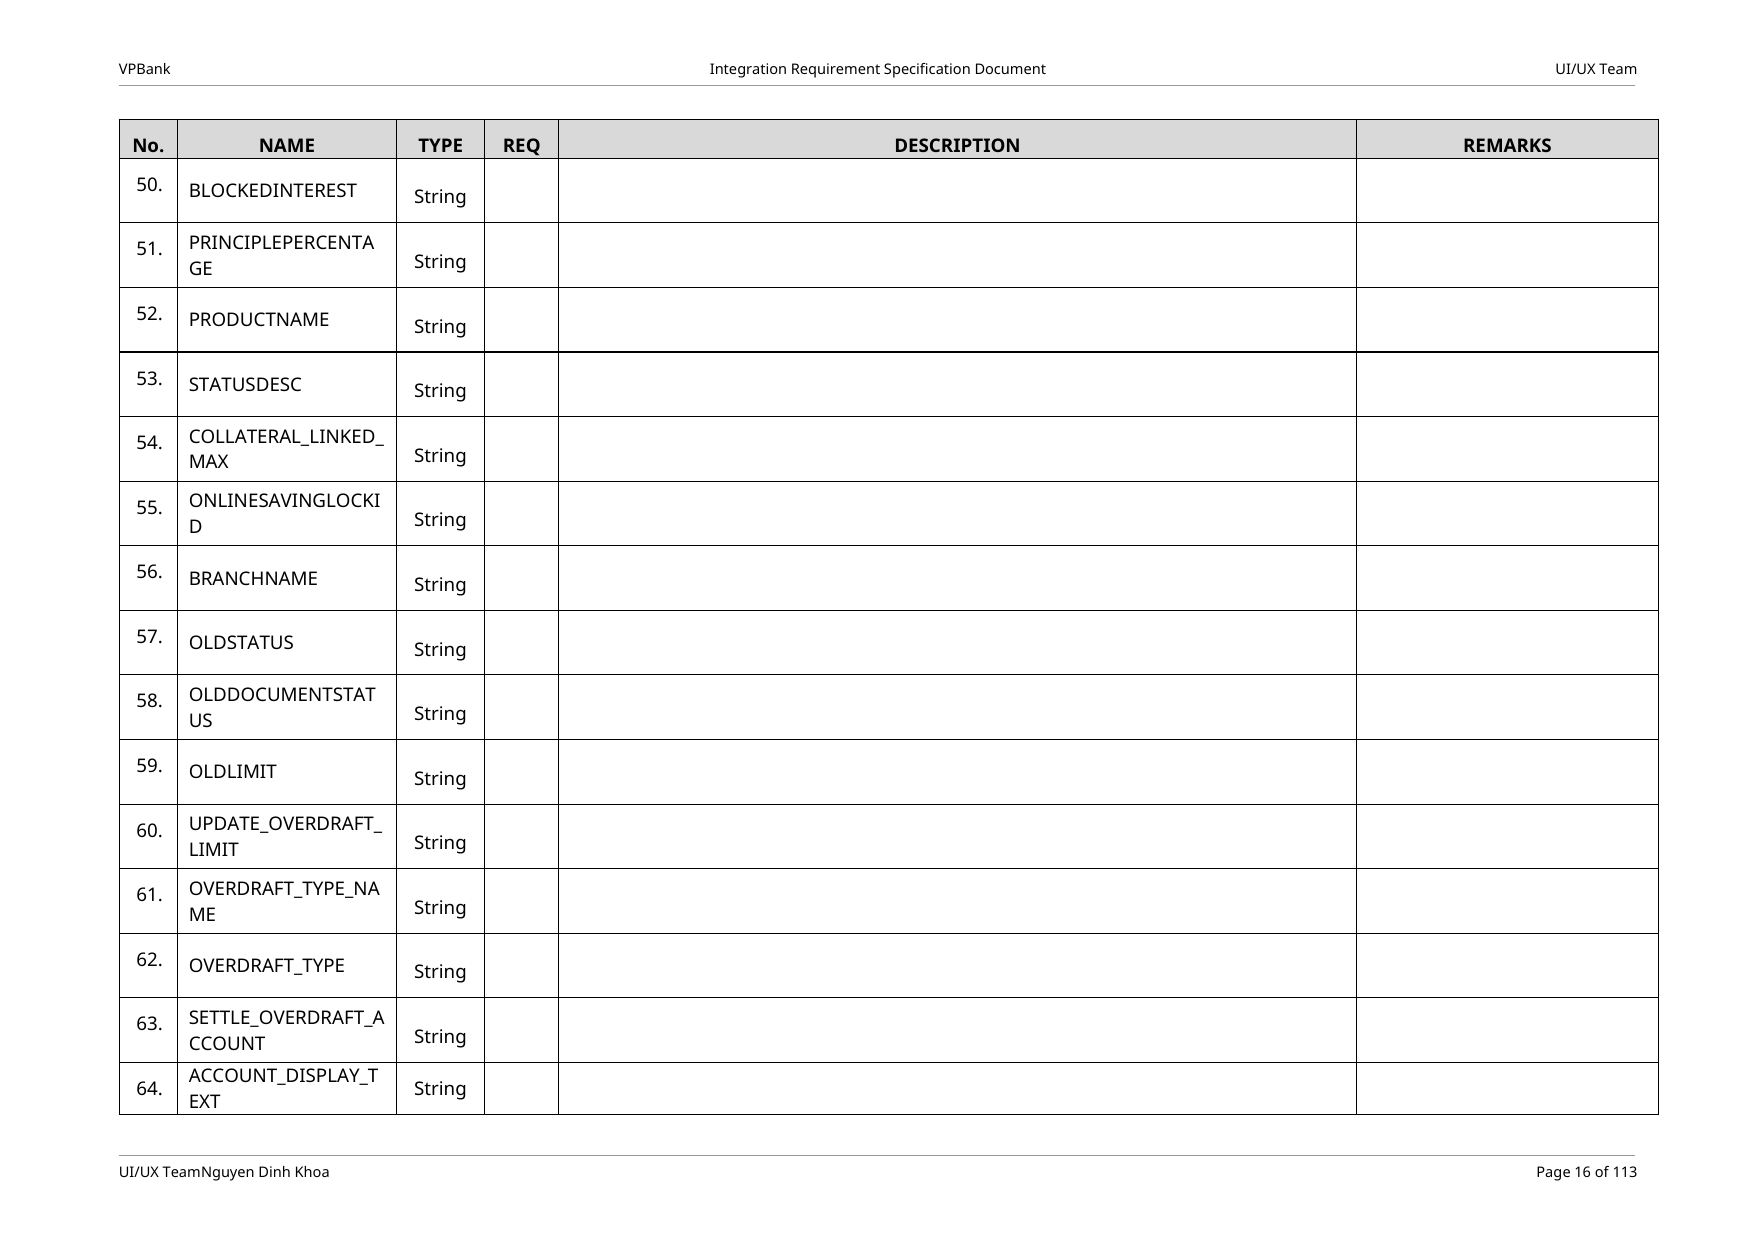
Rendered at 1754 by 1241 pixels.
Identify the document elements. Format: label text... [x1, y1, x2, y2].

table_cell [120, 675, 177, 739]
table_cell [559, 159, 1356, 222]
table_cell String [397, 1063, 484, 1114]
table_cell [120, 998, 177, 1062]
table_header REQ [485, 120, 558, 158]
table_cell [120, 740, 177, 803]
table_cell UPDATE_OVERDRAFT_LIMIT [178, 805, 396, 868]
table_cell [1357, 869, 1658, 933]
table_header TYPE [397, 120, 484, 158]
table_cell [1357, 546, 1658, 610]
table_cell [485, 611, 558, 674]
table_cell [559, 998, 1356, 1062]
table_cell [1357, 482, 1658, 545]
table_cell [559, 934, 1356, 997]
table_cell [1357, 934, 1658, 997]
table_cell ACCOUNT_DISPLAY_TEXT [178, 1063, 396, 1114]
table_cell String [397, 805, 484, 868]
table_cell [120, 869, 177, 933]
table_header NAME [178, 120, 396, 158]
table_cell String [397, 934, 484, 997]
table_cell [485, 1063, 558, 1114]
table_cell ONLINESAVINGLOCKID [178, 482, 396, 545]
table_cell [559, 869, 1356, 933]
table_cell [1357, 675, 1658, 739]
table_cell [485, 417, 558, 481]
table_header REMARKS [1357, 120, 1658, 158]
table_cell [485, 675, 558, 739]
table_cell COLLATERAL_LINKED_MAX [178, 417, 396, 481]
table_cell String [397, 353, 484, 416]
table_cell [485, 159, 558, 222]
table_cell STATUSDESC [178, 353, 396, 416]
table_cell OVERDRAFT_TYPE [178, 934, 396, 997]
table_cell [1357, 159, 1658, 222]
table_cell [120, 288, 177, 351]
table_cell String [397, 611, 484, 674]
table_cell [485, 934, 558, 997]
table_cell OVERDRAFT_TYPE_NAME [178, 869, 396, 933]
table_cell [1357, 353, 1658, 416]
table_cell [485, 805, 558, 868]
table_cell [120, 805, 177, 868]
table_cell [559, 288, 1356, 351]
table_cell String [397, 998, 484, 1062]
table_cell [559, 740, 1356, 803]
table_cell [1357, 998, 1658, 1062]
table_cell String [397, 740, 484, 803]
table_cell String [397, 675, 484, 739]
table_cell [485, 546, 558, 610]
table_cell OLDLIMIT [178, 740, 396, 803]
table_cell String [397, 223, 484, 287]
table_cell BRANCHNAME [178, 546, 396, 610]
table_cell String [397, 159, 484, 222]
table_cell [559, 675, 1356, 739]
table_cell [120, 1063, 177, 1114]
table_cell [1357, 740, 1658, 803]
table_cell [559, 611, 1356, 674]
table_header DESCRIPTION [559, 120, 1356, 158]
table_cell String [397, 869, 484, 933]
table_cell String [397, 417, 484, 481]
table_cell [120, 482, 177, 545]
table_cell [559, 353, 1356, 416]
table_cell [559, 546, 1356, 610]
table_cell [485, 223, 558, 287]
table_cell [485, 998, 558, 1062]
table_cell [559, 482, 1356, 545]
table_cell String [397, 546, 484, 610]
table_cell String [397, 482, 484, 545]
table_cell [485, 482, 558, 545]
table_cell [485, 353, 558, 416]
table_cell [120, 417, 177, 481]
table_cell [559, 223, 1356, 287]
table_cell SETTLE_OVERDRAFT_ACCOUNT [178, 998, 396, 1062]
table_cell [559, 805, 1356, 868]
table_cell [1357, 805, 1658, 868]
table_cell [120, 159, 177, 222]
table_cell [559, 417, 1356, 481]
table_cell PRINCIPLEPERCENTAGE [178, 223, 396, 287]
table_cell [1357, 223, 1658, 287]
table_cell [120, 223, 177, 287]
table_cell [1357, 288, 1658, 351]
table_cell BLOCKEDINTEREST [178, 159, 396, 222]
table_cell OLDSTATUS [178, 611, 396, 674]
table_cell [1357, 611, 1658, 674]
table_cell [120, 934, 177, 997]
table_cell OLDDOCUMENTSTATUS [178, 675, 396, 739]
table_cell [485, 288, 558, 351]
table_header No. [120, 120, 177, 158]
table_cell [120, 611, 177, 674]
table_cell [1357, 417, 1658, 481]
table_cell [485, 869, 558, 933]
table_cell [485, 740, 558, 803]
table_cell [120, 546, 177, 610]
table_cell String [397, 288, 484, 351]
table_cell [120, 353, 177, 416]
table_cell PRODUCTNAME [178, 288, 396, 351]
table_cell [559, 1063, 1356, 1114]
table_cell [1357, 1063, 1658, 1114]
